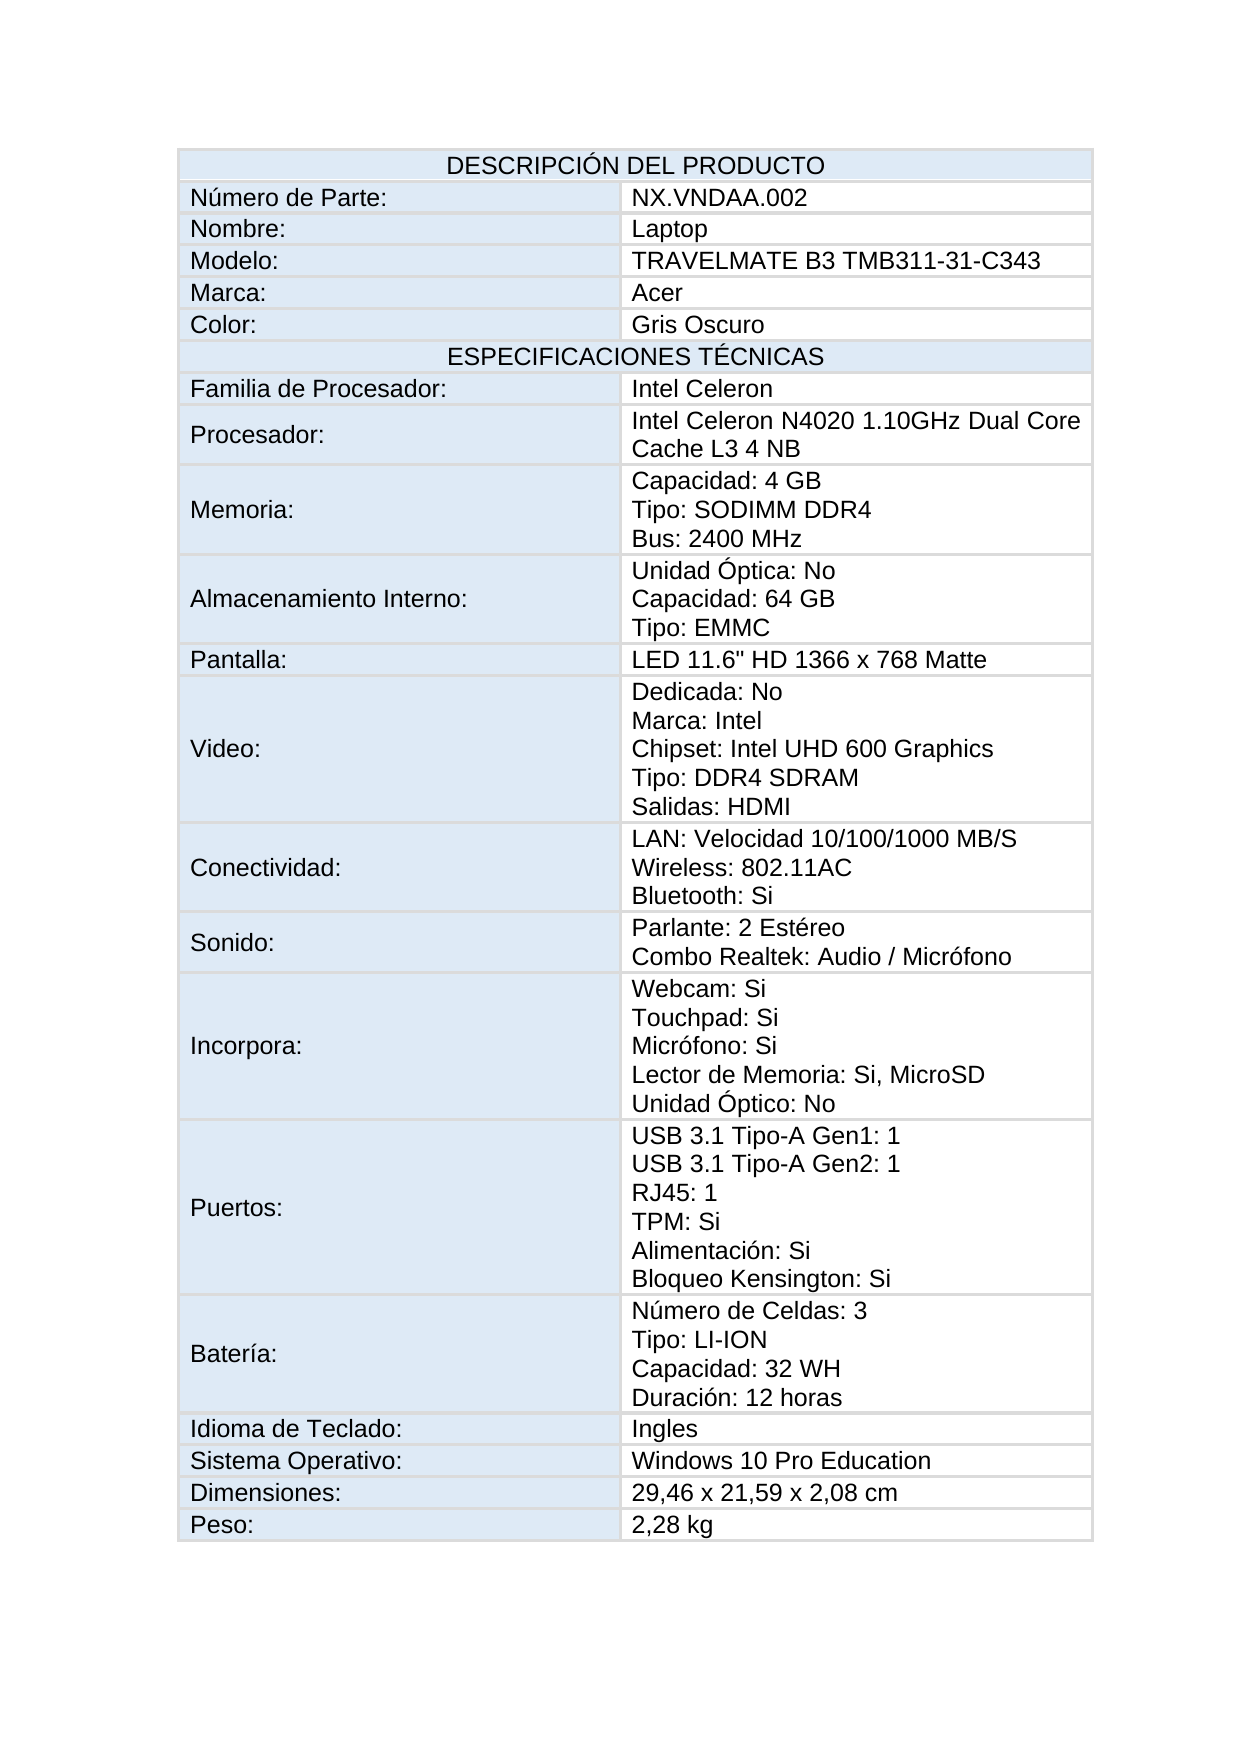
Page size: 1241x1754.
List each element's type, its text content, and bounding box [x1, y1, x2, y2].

table_cell Familia de Procesador: [180, 374, 619, 403]
table_cell Procesador: [180, 406, 619, 463]
table_cell LAN: Velocidad 10/100/1000 MB/S Wireless: 802.11AC Bluetooth: Si [622, 824, 1091, 910]
table_cell TRAVELMATE B3 TMB311-31-C343 [622, 246, 1091, 275]
table_header DESCRIPCIÓN DEL PRODUCTO [180, 151, 1091, 179]
table_cell NX.VNDAA.002 [622, 183, 1091, 211]
table_cell Almacenamiento Interno: [180, 556, 619, 642]
table_cell Memoria: [180, 466, 619, 553]
table_cell Dimensiones: [180, 1478, 619, 1507]
table_cell Parlante: 2 Estéreo Combo Realtek: Audio / Micrófono [622, 913, 1091, 971]
table_cell Laptop [622, 215, 1091, 243]
table_cell Unidad Óptica: No Capacidad: 64 GB Tipo: EMMC [622, 556, 1091, 642]
table_cell Conectividad: [180, 824, 619, 910]
table_cell 2,28 kg [622, 1510, 1091, 1539]
table_cell Ingles [622, 1415, 1091, 1443]
table_cell Webcam: Si Touchpad: Si Micrófono: Si Lector de Memoria: Si, MicroSD Unidad Óptico: No [622, 974, 1091, 1118]
table_cell Número de Parte: [180, 183, 619, 211]
table_cell USB 3.1 Tipo-A Gen1: 1 USB 3.1 Tipo-A Gen2: 1 RJ45: 1 TPM: Si Alimentación: Si Bloqueo Kensington: Si [622, 1121, 1091, 1293]
table_cell Incorpora: [180, 974, 619, 1118]
table_cell Intel Celeron [622, 374, 1091, 403]
table_cell Marca: [180, 278, 619, 307]
table_cell Nombre: [180, 215, 619, 243]
table_cell Idioma de Teclado: [180, 1415, 619, 1443]
table_cell Gris Oscuro [622, 310, 1091, 339]
table_cell LED 11.6" HD 1366 x 768 Matte [622, 645, 1091, 674]
table_cell Sonido: [180, 913, 619, 971]
table_cell Acer [622, 278, 1091, 307]
table_cell Video: [180, 677, 619, 821]
table_cell Pantalla: [180, 645, 619, 674]
table_cell ESPECIFICACIONES TÉCNICAS [180, 342, 1091, 371]
table_cell Número de Celdas: 3 Tipo: LI-ION Capacidad: 32 WH Duración: 12 horas [622, 1296, 1091, 1411]
table_cell 29,46 x 21,59 x 2,08 cm [622, 1478, 1091, 1507]
table_cell Sistema Operativo: [180, 1446, 619, 1475]
table_cell Capacidad: 4 GB Tipo: SODIMM DDR4 Bus: 2400 MHz [622, 466, 1091, 553]
table_cell Peso: [180, 1510, 619, 1539]
table_cell Modelo: [180, 246, 619, 275]
table_cell Intel Celeron N4020 1.10GHz Dual Core Cache L3 4 NB [622, 406, 1091, 463]
table_cell Puertos: [180, 1121, 619, 1293]
table_cell Windows 10 Pro Education [622, 1446, 1091, 1475]
table_cell Dedicada: No Marca: Intel Chipset: Intel UHD 600 Graphics Tipo: DDR4 SDRAM Salidas: HDMI [622, 677, 1091, 821]
table_cell Batería: [180, 1296, 619, 1411]
table_cell Color: [180, 310, 619, 339]
